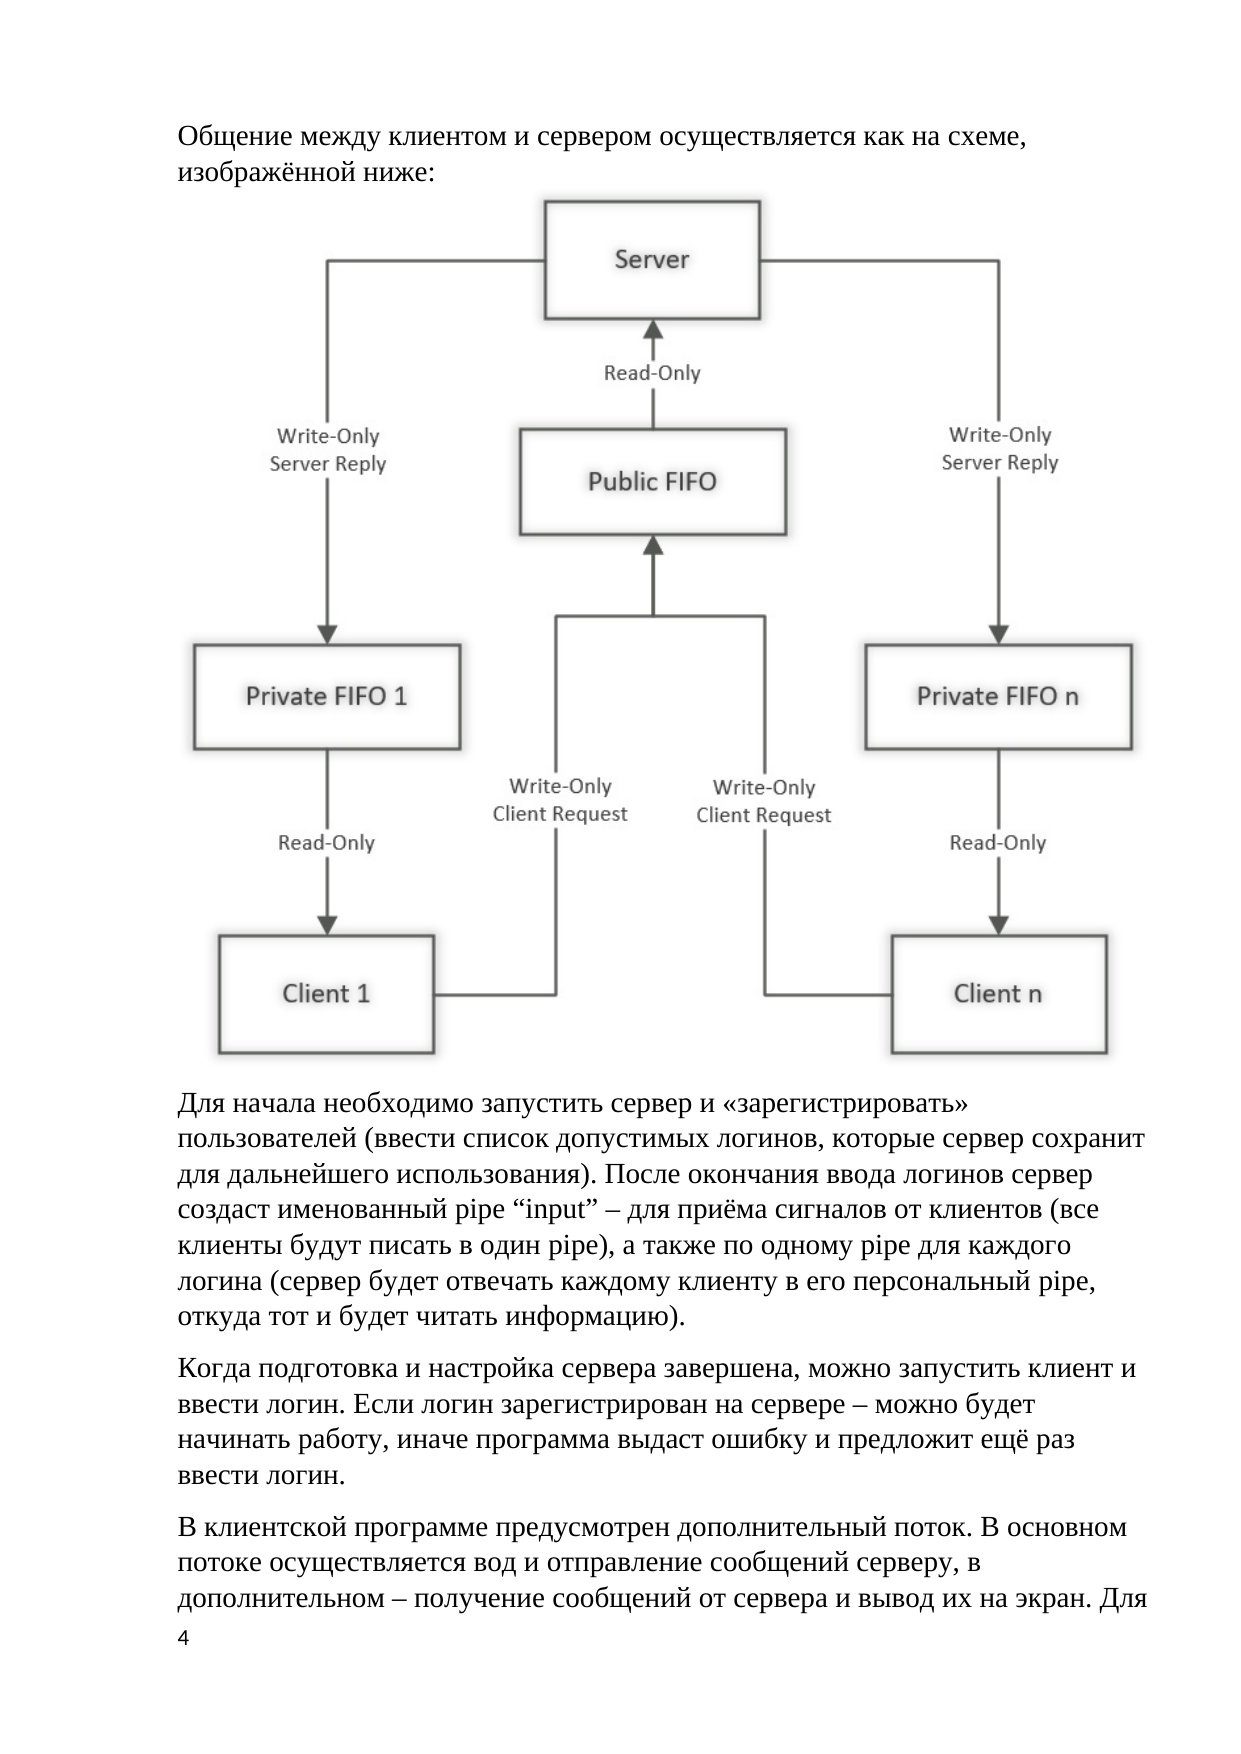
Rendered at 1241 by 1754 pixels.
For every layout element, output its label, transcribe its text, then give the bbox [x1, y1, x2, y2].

text Когда подготовка и настройка сервера завершена, можно запустить клиент и ввести логин. Если логин зарегистрирован на сервере – можно будет начинать работу, иначе программа выдаст ошибку и предложит ещё раз ввести логин. [177, 1350, 1152, 1490]
picture [177, 188, 1152, 1067]
text Общение между клиентом и сервером осуществляется как на схеме, изображённой ниже: [177, 118, 1152, 188]
text Для начала необходимо запустить сервер и «зарегистрировать» пользователей (ввести список допустимых логинов, которые сервер сохранит для дальнейшего использования). После окончания ввода логинов сервер создаст именованный pipe “input” – для приёма сигналов от клиентов (все клиенты будут писать в один pipe), а также по одному pipe для каждого логина (сервер будет отвечать каждому клиенту в его персональный pipe, откуда тот и будет читать информацию). [177, 1085, 1152, 1332]
